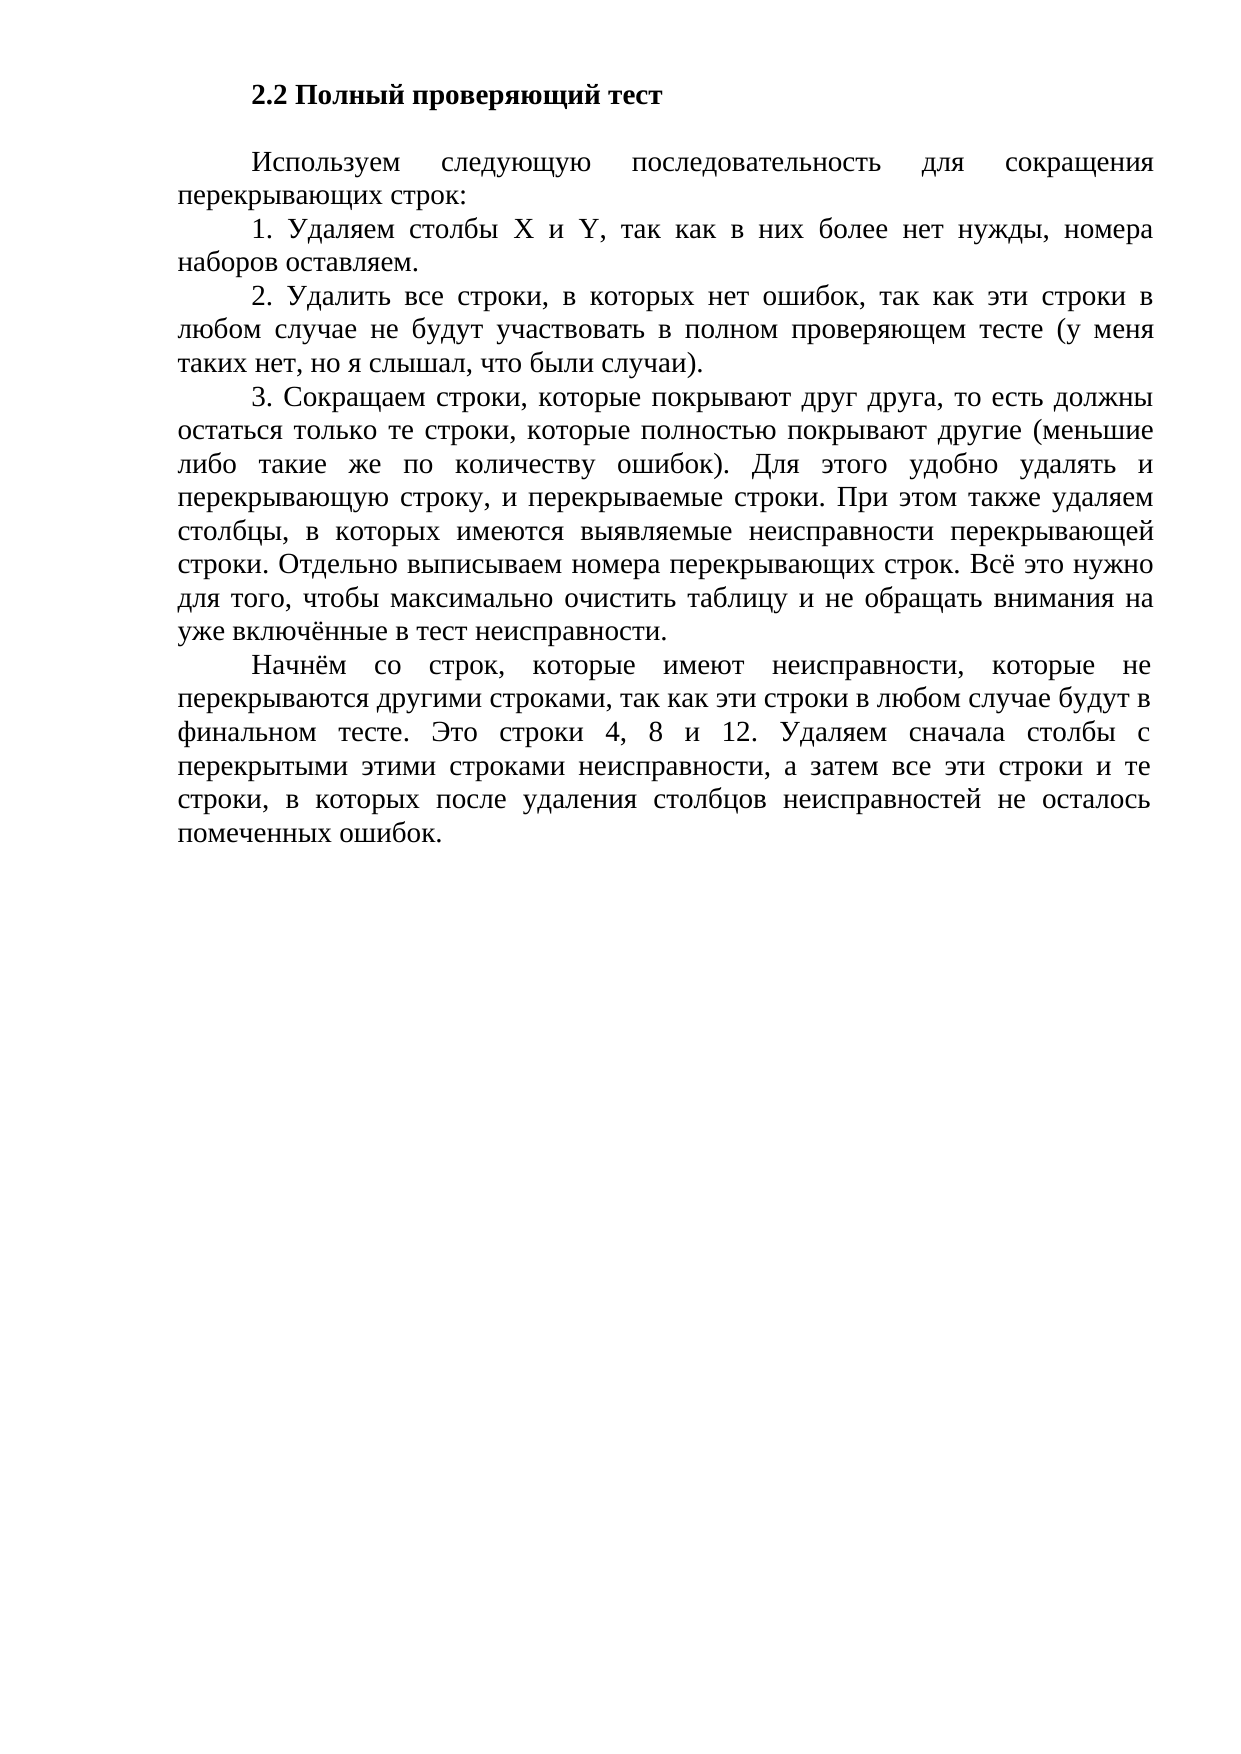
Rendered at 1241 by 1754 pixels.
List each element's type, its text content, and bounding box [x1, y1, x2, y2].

text 3. Сокращаем строки, которые покрывают друг друга, то есть должны остаться только те строки, которые полностью покрывают другие (меньшие либо такие же по количеству ошибок). Для этого удобно удалять и перекрывающую строку, и перекрываемые строки. При этом также удаляем столбцы, в которых имеются выявляемые неисправности перекрывающей строки. Отдельно выписываем номера перекрывающих строк. Всё это нужно для того, чтобы максимально очистить таблицу и не обращать внимания на уже включённые в тест неисправности. [177, 379, 1155, 647]
text 2. Удалить все строки, в которых нет ошибок, так как эти строки в любом случае не будут участвовать в полном проверяющем тесте (у меня таких нет, но я слышал, что были случаи). [177, 278, 1155, 379]
text Используем следующую последовательность для сокращения перекрывающих строк: [177, 144, 1155, 211]
text 1. Удаляем столбы X и Y, так как в них более нет нужды, номера наборов оставляем. [177, 211, 1155, 278]
subtitle 2.2 Полный проверяющий тест [251, 77, 1155, 110]
text Начнём со строк, которые имеют неисправности, которые не перекрываются другими строками, так как эти строки в любом случае будут в финальном тесте. Это строки 4, 8 и 12. Удаляем сначала столбы с перекрытыми этими строками неисправности, а затем все эти строки и те строки, в которых после удаления столбцов неисправностей не осталось помеченных ошибок. [177, 647, 1152, 848]
